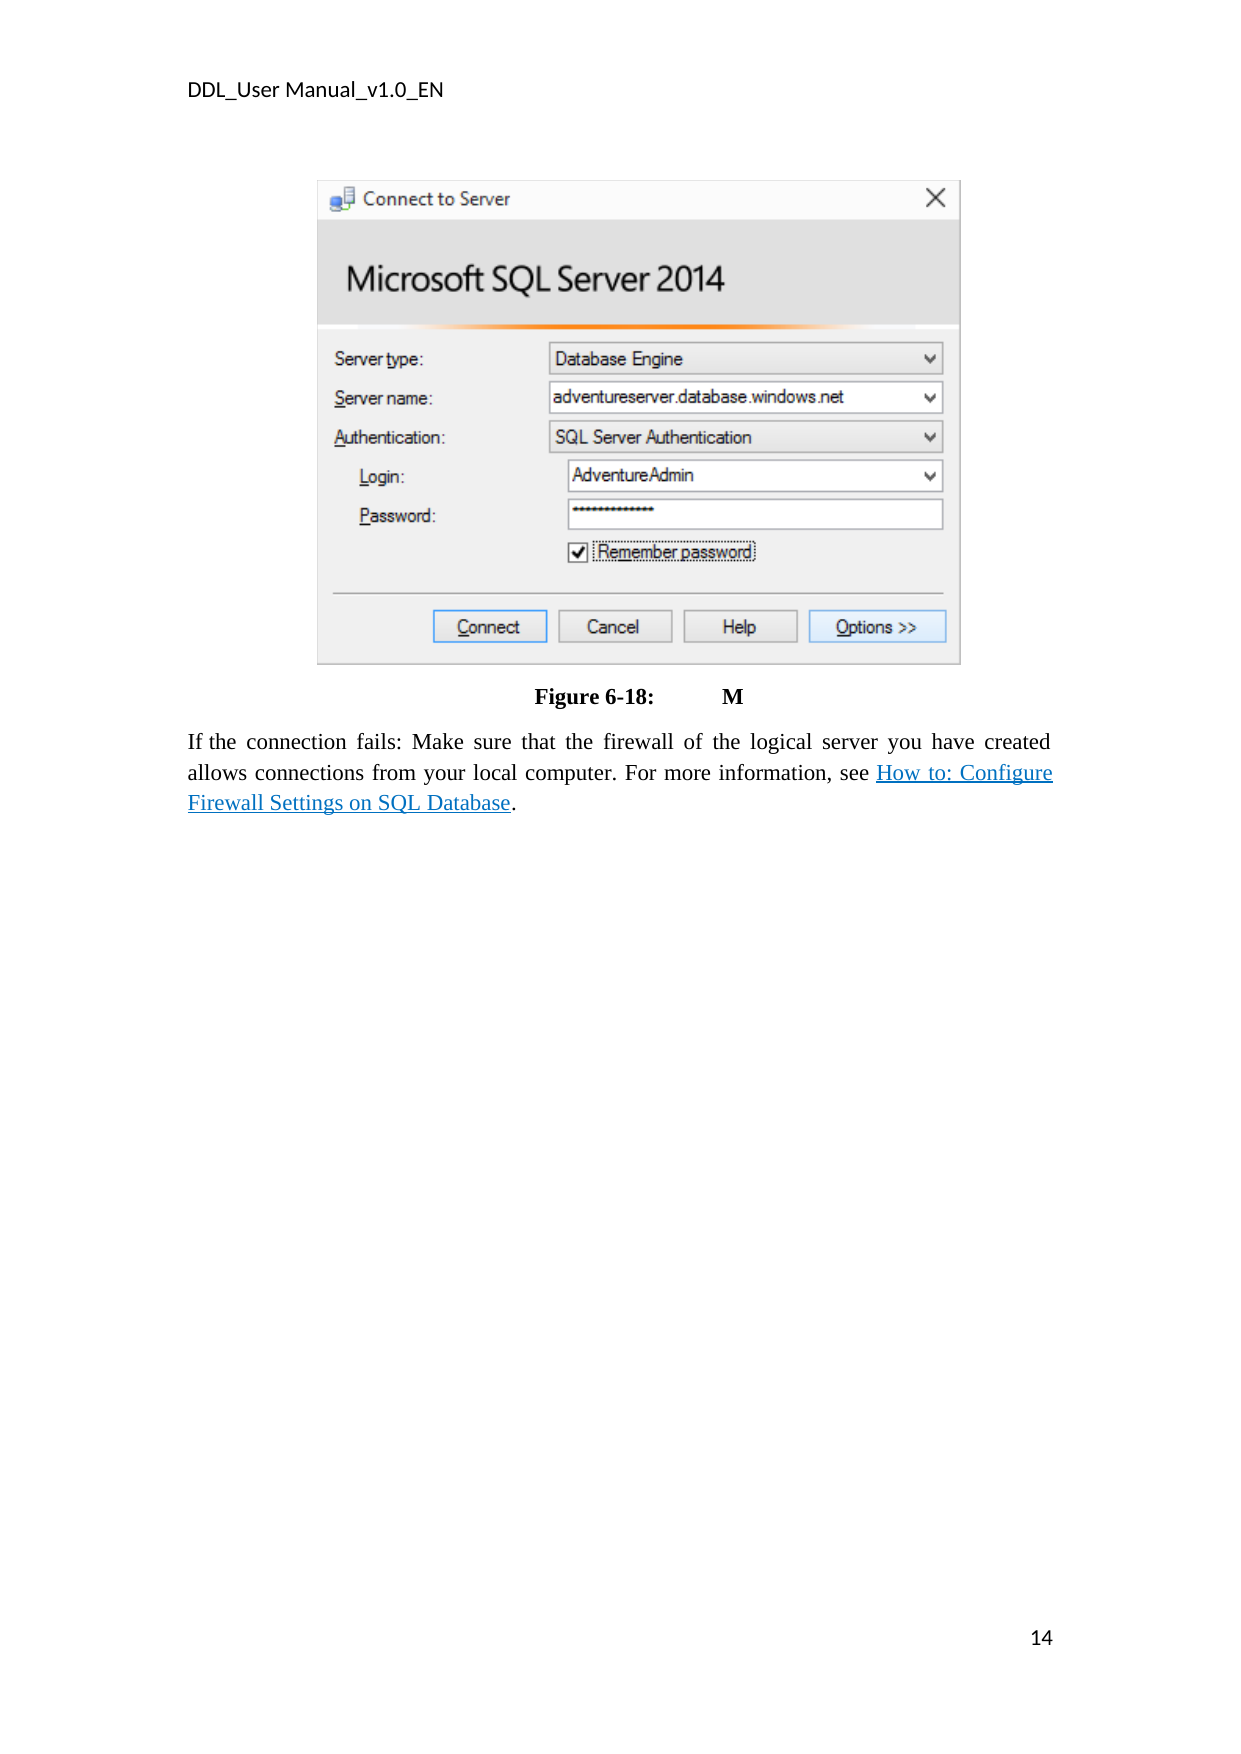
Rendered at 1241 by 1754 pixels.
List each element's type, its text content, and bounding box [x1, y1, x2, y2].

picture [317, 180, 961, 665]
text M [225, 683, 1053, 709]
text If the connection fails: Make sure that the firewall of the logical server you have created allows connections from your local computer. For more information, see How to: Configure Firewall Settings on SQL Database. [187, 728, 1053, 815]
